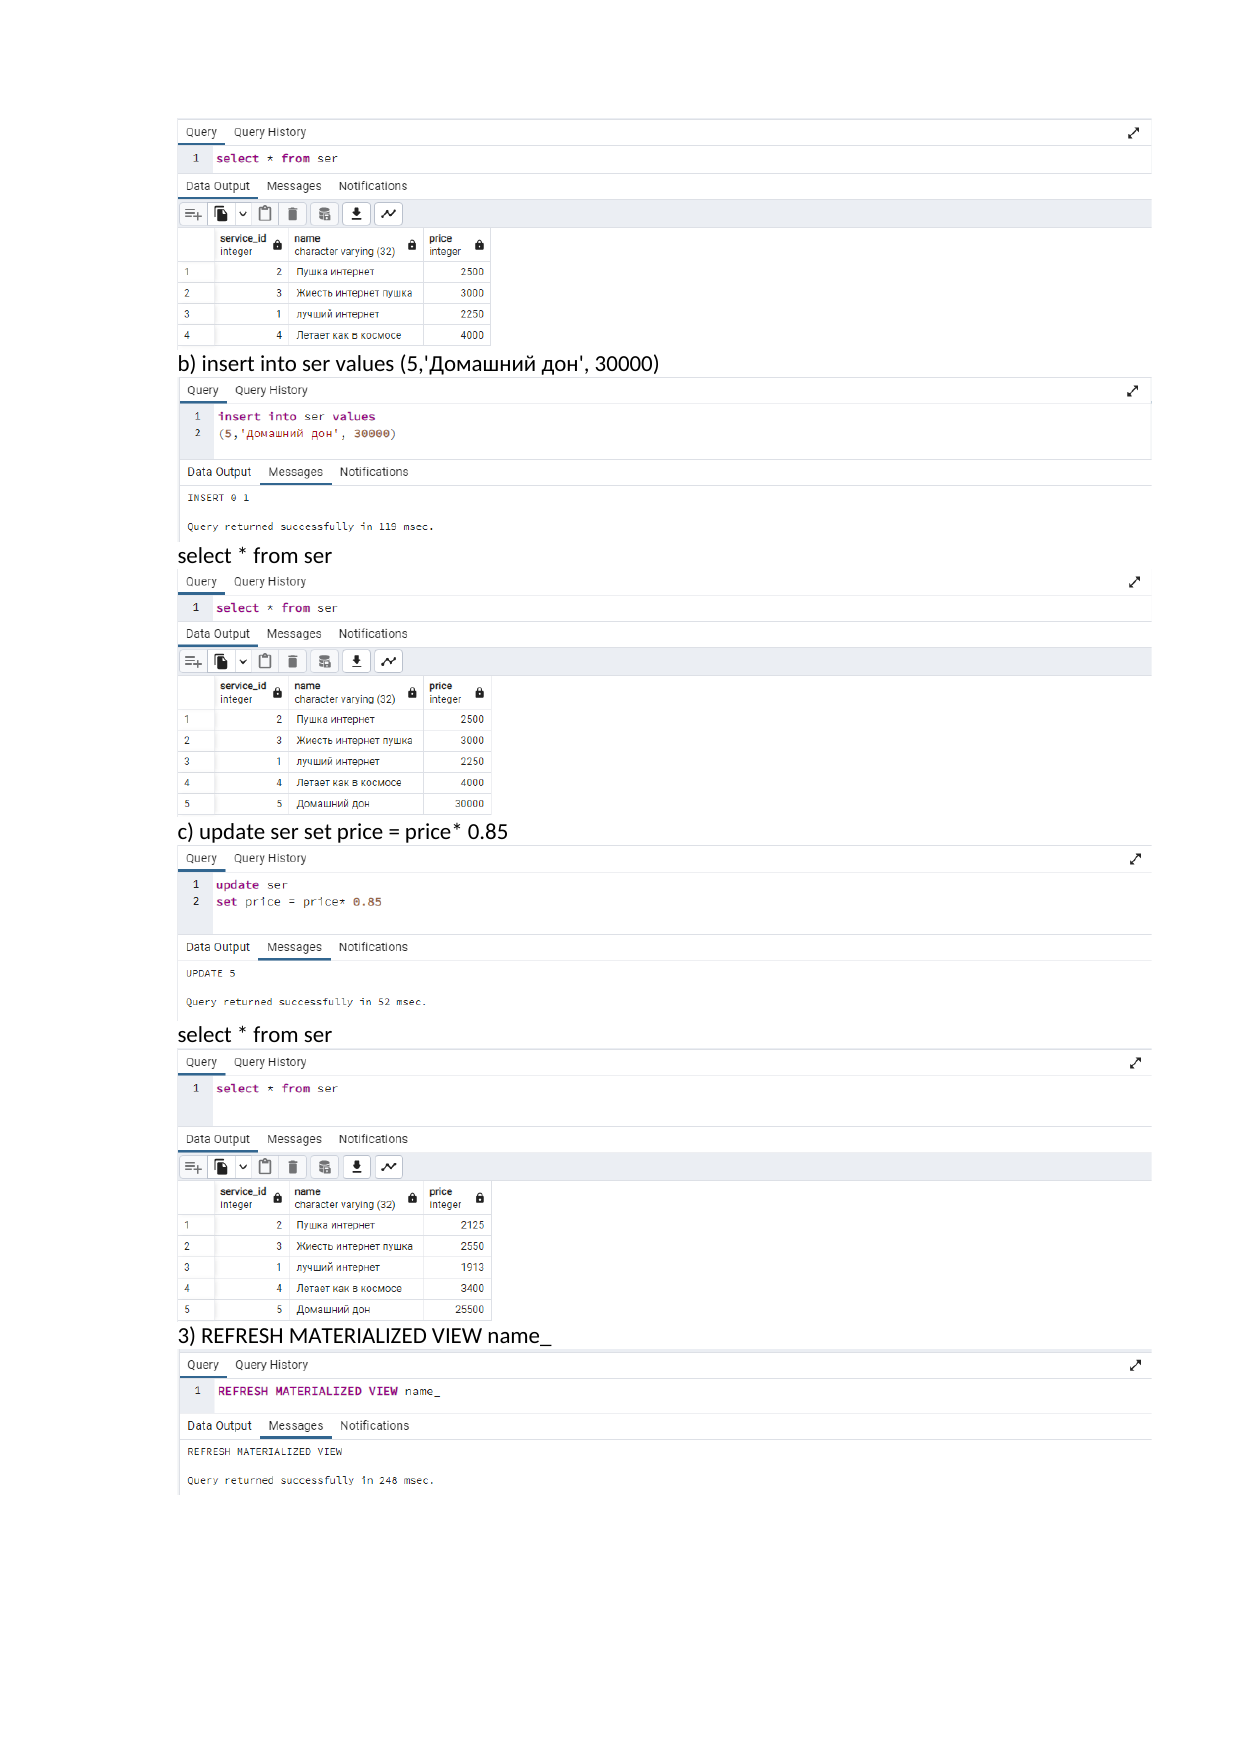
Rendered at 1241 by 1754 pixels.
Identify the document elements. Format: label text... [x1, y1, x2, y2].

text b) insert into ser values (5,'Домашний дон', 30000) [177, 350, 1152, 377]
picture [177, 845, 1152, 1021]
text 3) REFRESH MATERIALIZED VIEW name_ [177, 1322, 1152, 1349]
picture [177, 377, 1152, 542]
text c) update ser set price = price* 0.85 [177, 817, 1152, 845]
picture [177, 118, 1152, 350]
text select * from ser [177, 542, 1152, 569]
picture [177, 1349, 1152, 1495]
picture [177, 1048, 1152, 1322]
text select * from ser [177, 1021, 1152, 1048]
picture [177, 569, 1152, 817]
